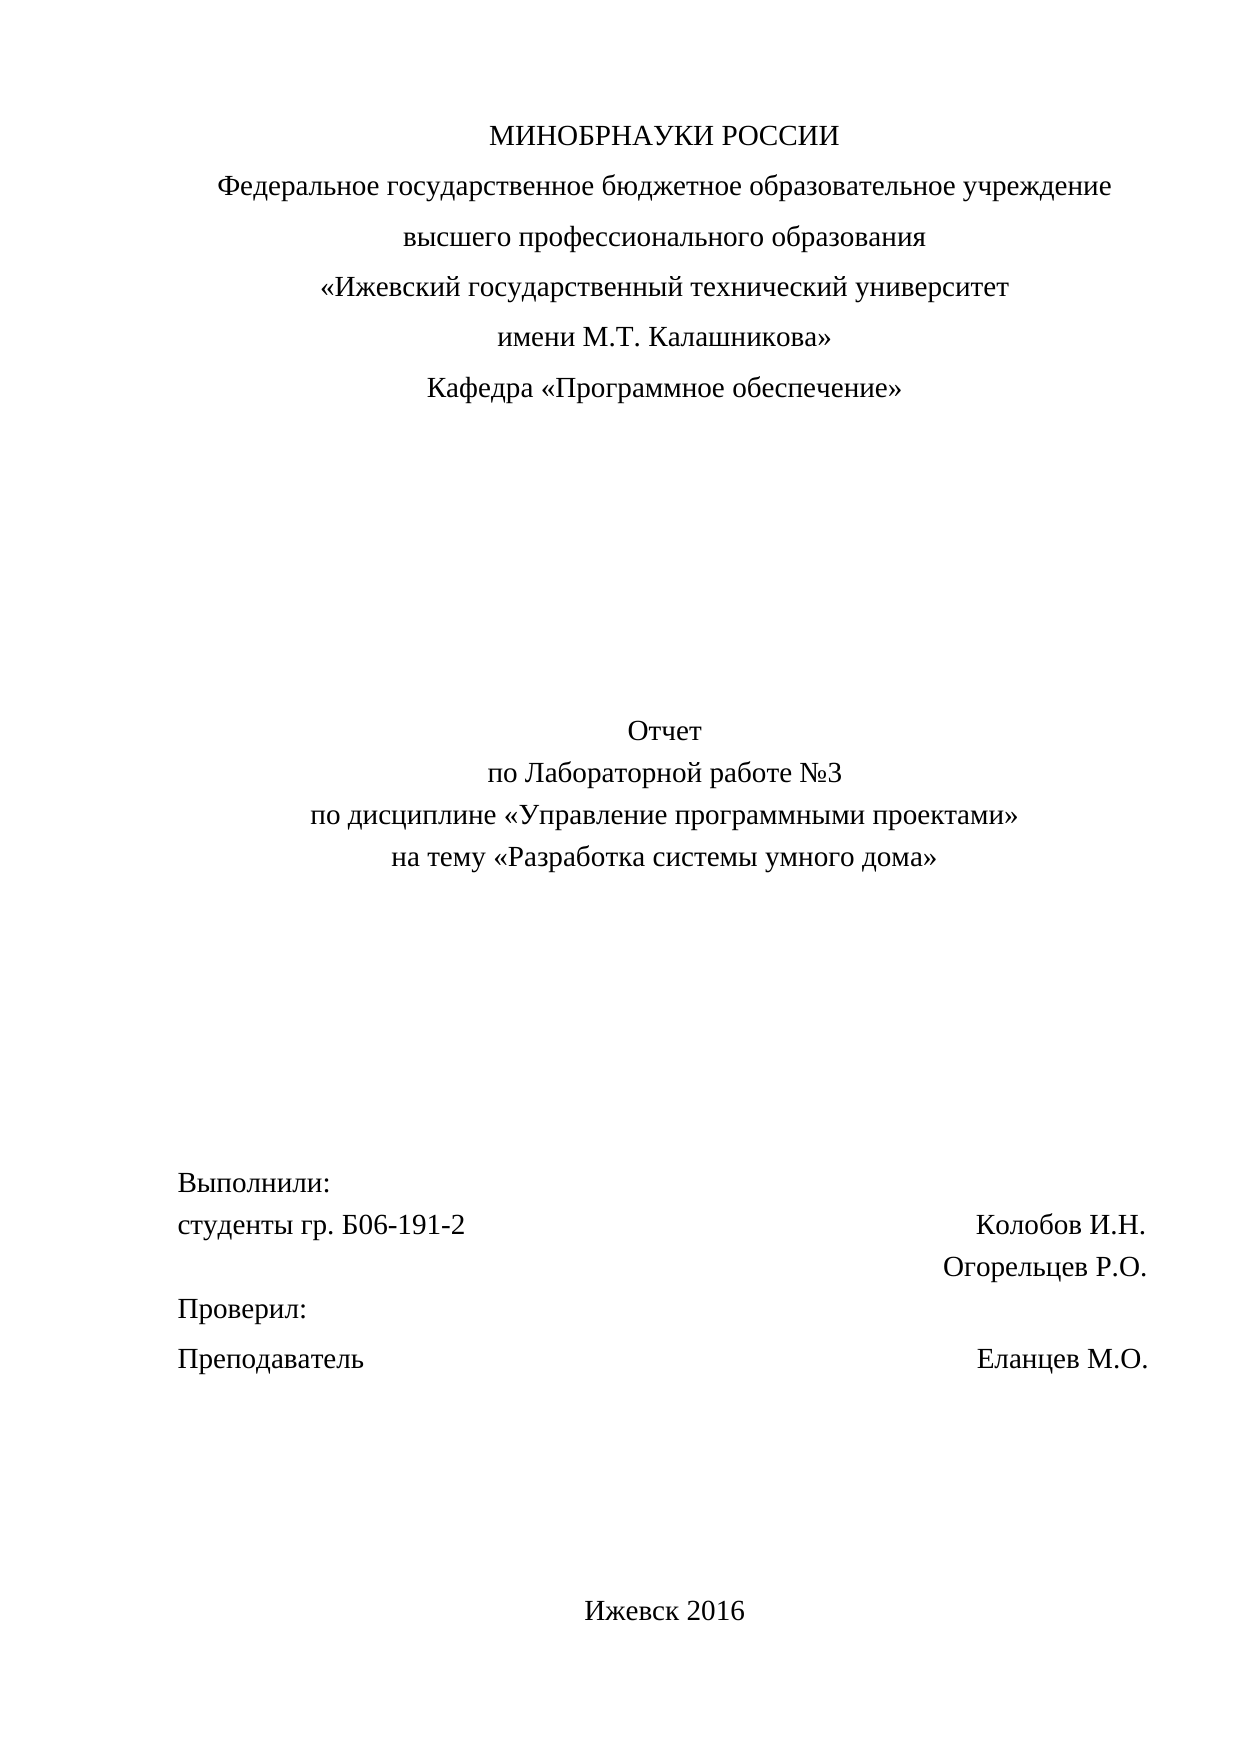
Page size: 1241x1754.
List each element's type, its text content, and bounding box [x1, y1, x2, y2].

text студенты гр. Б06-191-2 Колобов И.Н. [177, 1207, 1152, 1241]
text Выполнили: [177, 1165, 1152, 1199]
text высшего профессионального образования [177, 219, 1152, 252]
text имени М.Т. Калашникова» [177, 319, 1152, 353]
text Преподаватель Еланцев М.О. [177, 1341, 1152, 1375]
text Федеральное государственное бюджетное образовательное учреждение [177, 168, 1152, 202]
text Отчет [177, 713, 1152, 747]
text Кафедра «Программное обеспечение» [177, 370, 1152, 403]
text Ижевск 2016 [177, 1593, 1152, 1626]
text Огорельцев Р.О. [177, 1249, 1152, 1283]
text по дисциплине «Управление программными проектами» [177, 797, 1152, 830]
text МИНОБРНАУКИ РОССИИ [177, 118, 1152, 152]
text Проверил: [177, 1291, 1152, 1324]
text по Лабораторной работе №3 [177, 755, 1152, 788]
text на тему «Разработка системы умного дома» [177, 839, 1152, 872]
text «Ижевский государственный технический университет [177, 269, 1152, 303]
